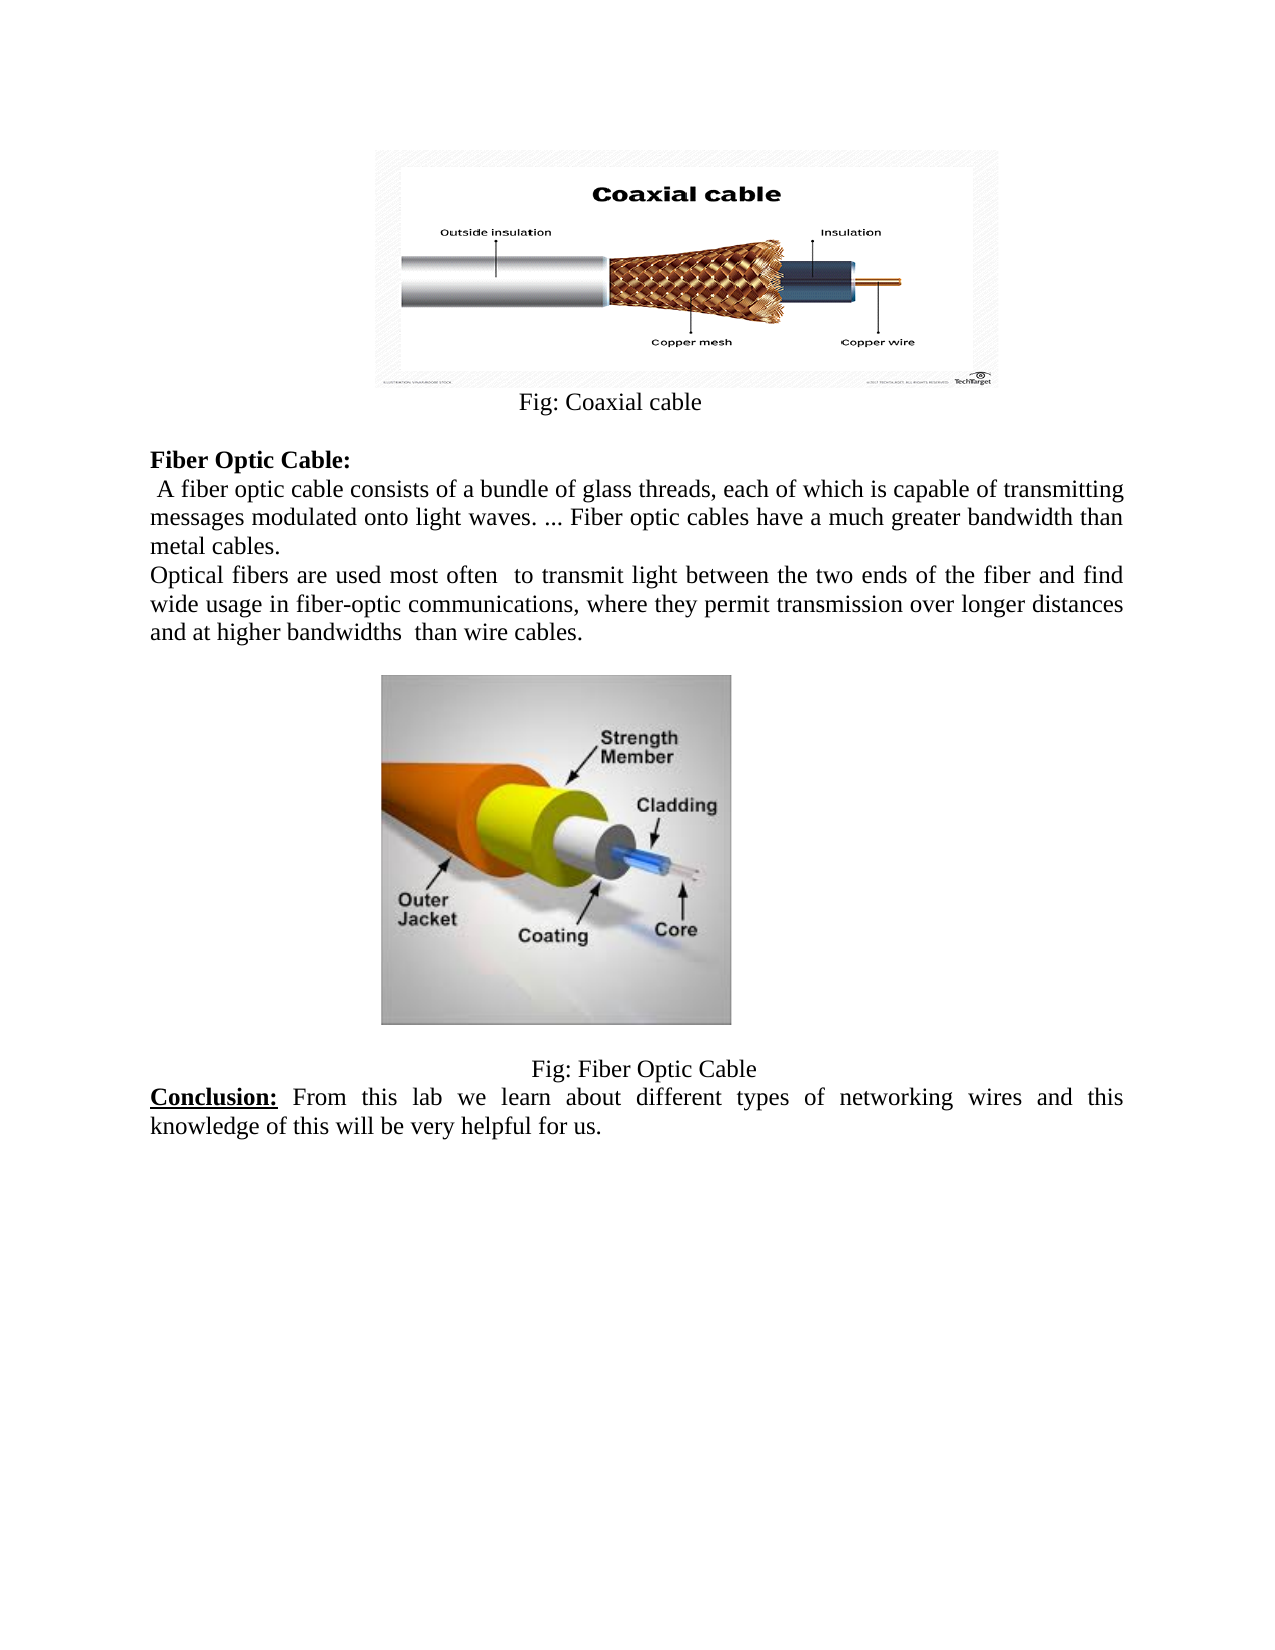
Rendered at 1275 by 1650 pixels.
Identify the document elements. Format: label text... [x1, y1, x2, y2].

picture [375, 150, 999, 388]
text Optical fibers are used most often to transmit light between the two ends of the fiber and find wide usage in fiber-optic communications, where they permit transmission over longer distances and at higher bandwidths than wire cables. [150, 560, 1125, 646]
text Fiber Optic Cable: [150, 445, 1125, 474]
text Fig: Coaxial cable [150, 387, 1125, 416]
text Fig: Fiber Optic Cable [150, 1054, 1125, 1082]
text Conclusion: From this lab we learn about different types of networking wires and this knowledge of this will be very helpful for us. [150, 1082, 1125, 1140]
text A fiber optic cable consists of a bundle of glass threads, each of which is capable of transmitting messages modulated onto light waves. ... Fiber optic cables have a much greater bandwidth than metal cables. [150, 474, 1125, 560]
picture [381, 675, 732, 1025]
